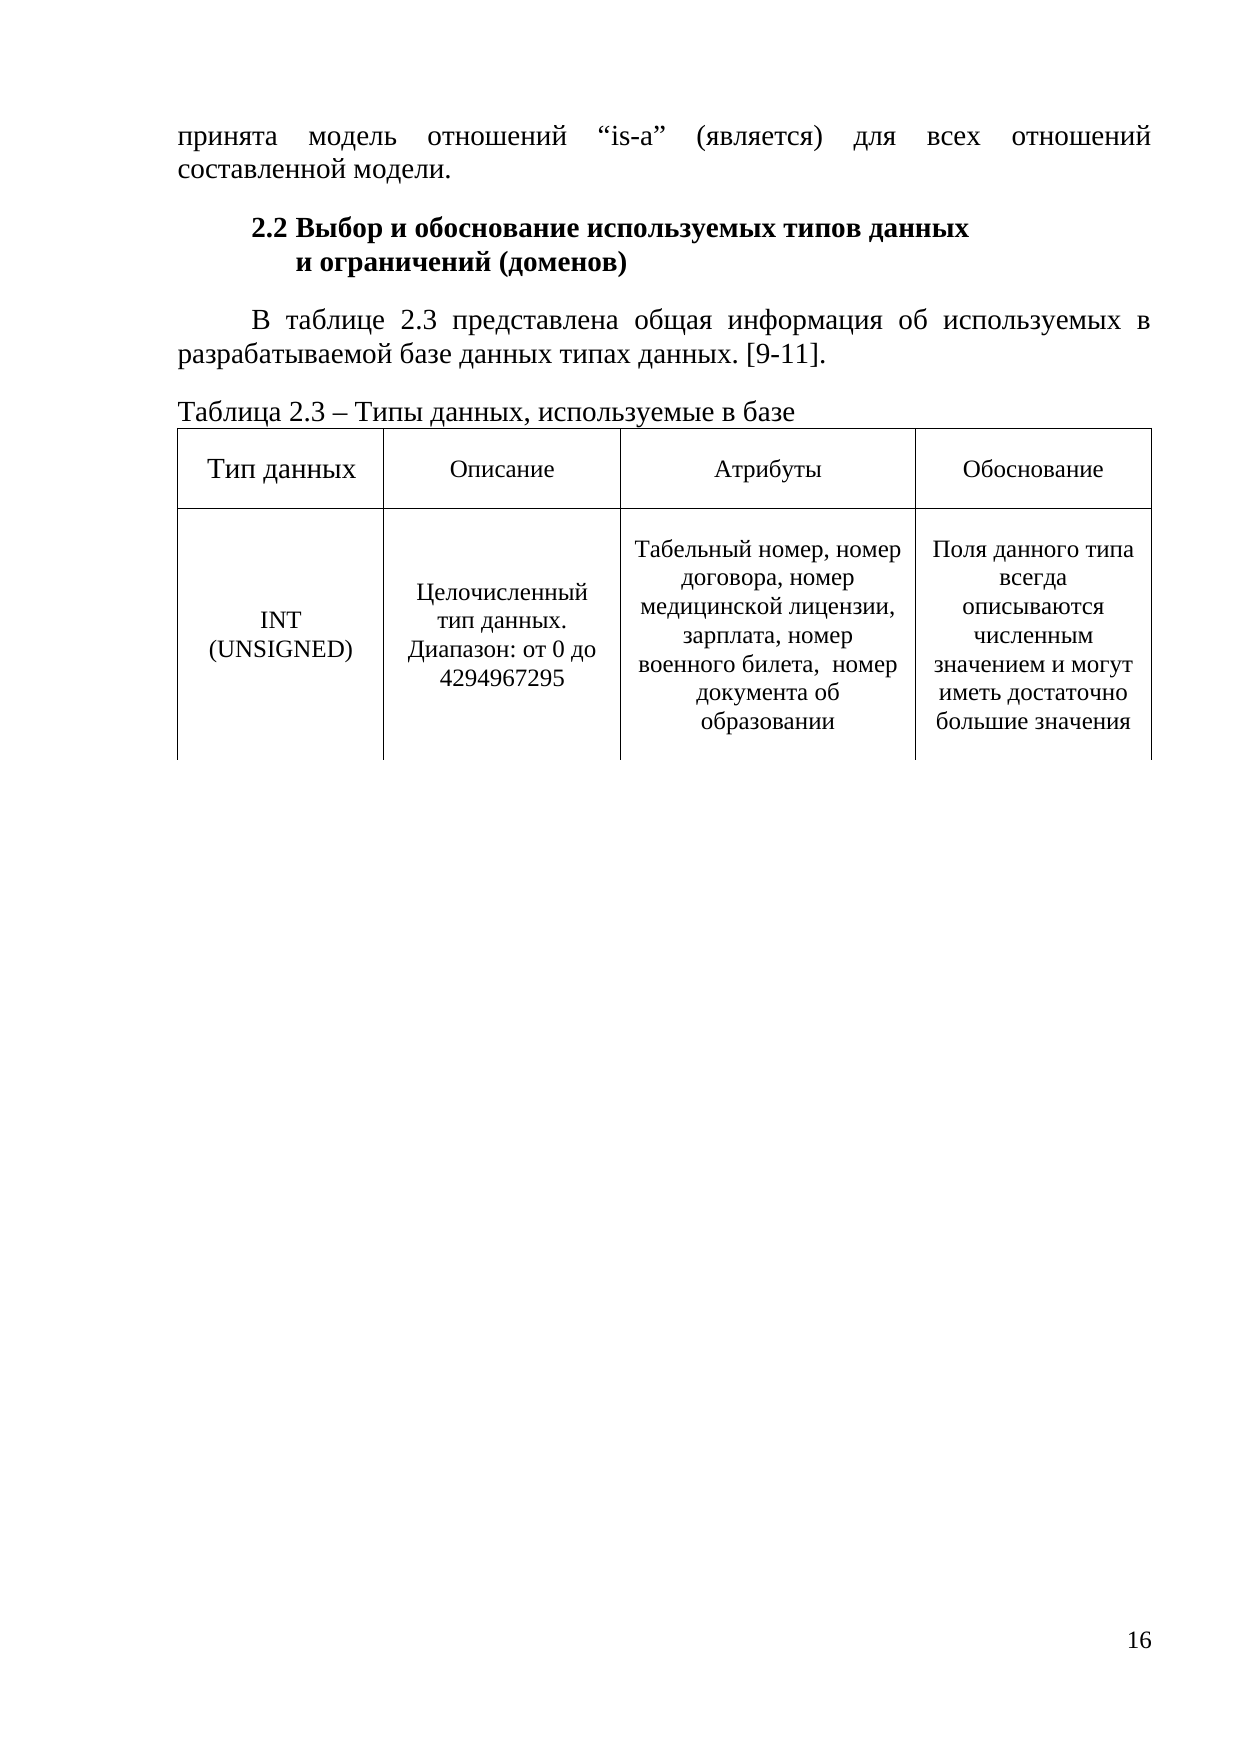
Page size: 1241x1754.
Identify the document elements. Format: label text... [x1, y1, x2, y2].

text Таблица 2.3 – Типы данных, используемые в базе [177, 394, 1152, 428]
table_cell Табельный номер, номер договора, номер медицинской лицензии, зарплата, номер военного билета, номер документа об образовании [621, 509, 915, 760]
table_header Обоснование [916, 429, 1151, 508]
table_header Описание [384, 429, 620, 508]
table_header Тип данных [178, 429, 383, 508]
text Выбор и обоснование используемых типов данных и ограничений (доменов) [251, 210, 1152, 277]
table_cell Целочисленный тип данных. Диапазон: от 0 до 4294967295 [384, 509, 620, 760]
table_cell Поля данного типа всегда описываются численным значением и могут иметь достаточно большие значения [916, 509, 1151, 760]
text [177, 118, 1152, 185]
text В таблице 2.3 представлена общая информация об используемых в разрабатываемой базе данных типах данных. [9-11]. [177, 302, 1152, 369]
table_header Атрибуты [621, 429, 915, 508]
table_cell INT (UNSIGNED) [178, 509, 383, 760]
